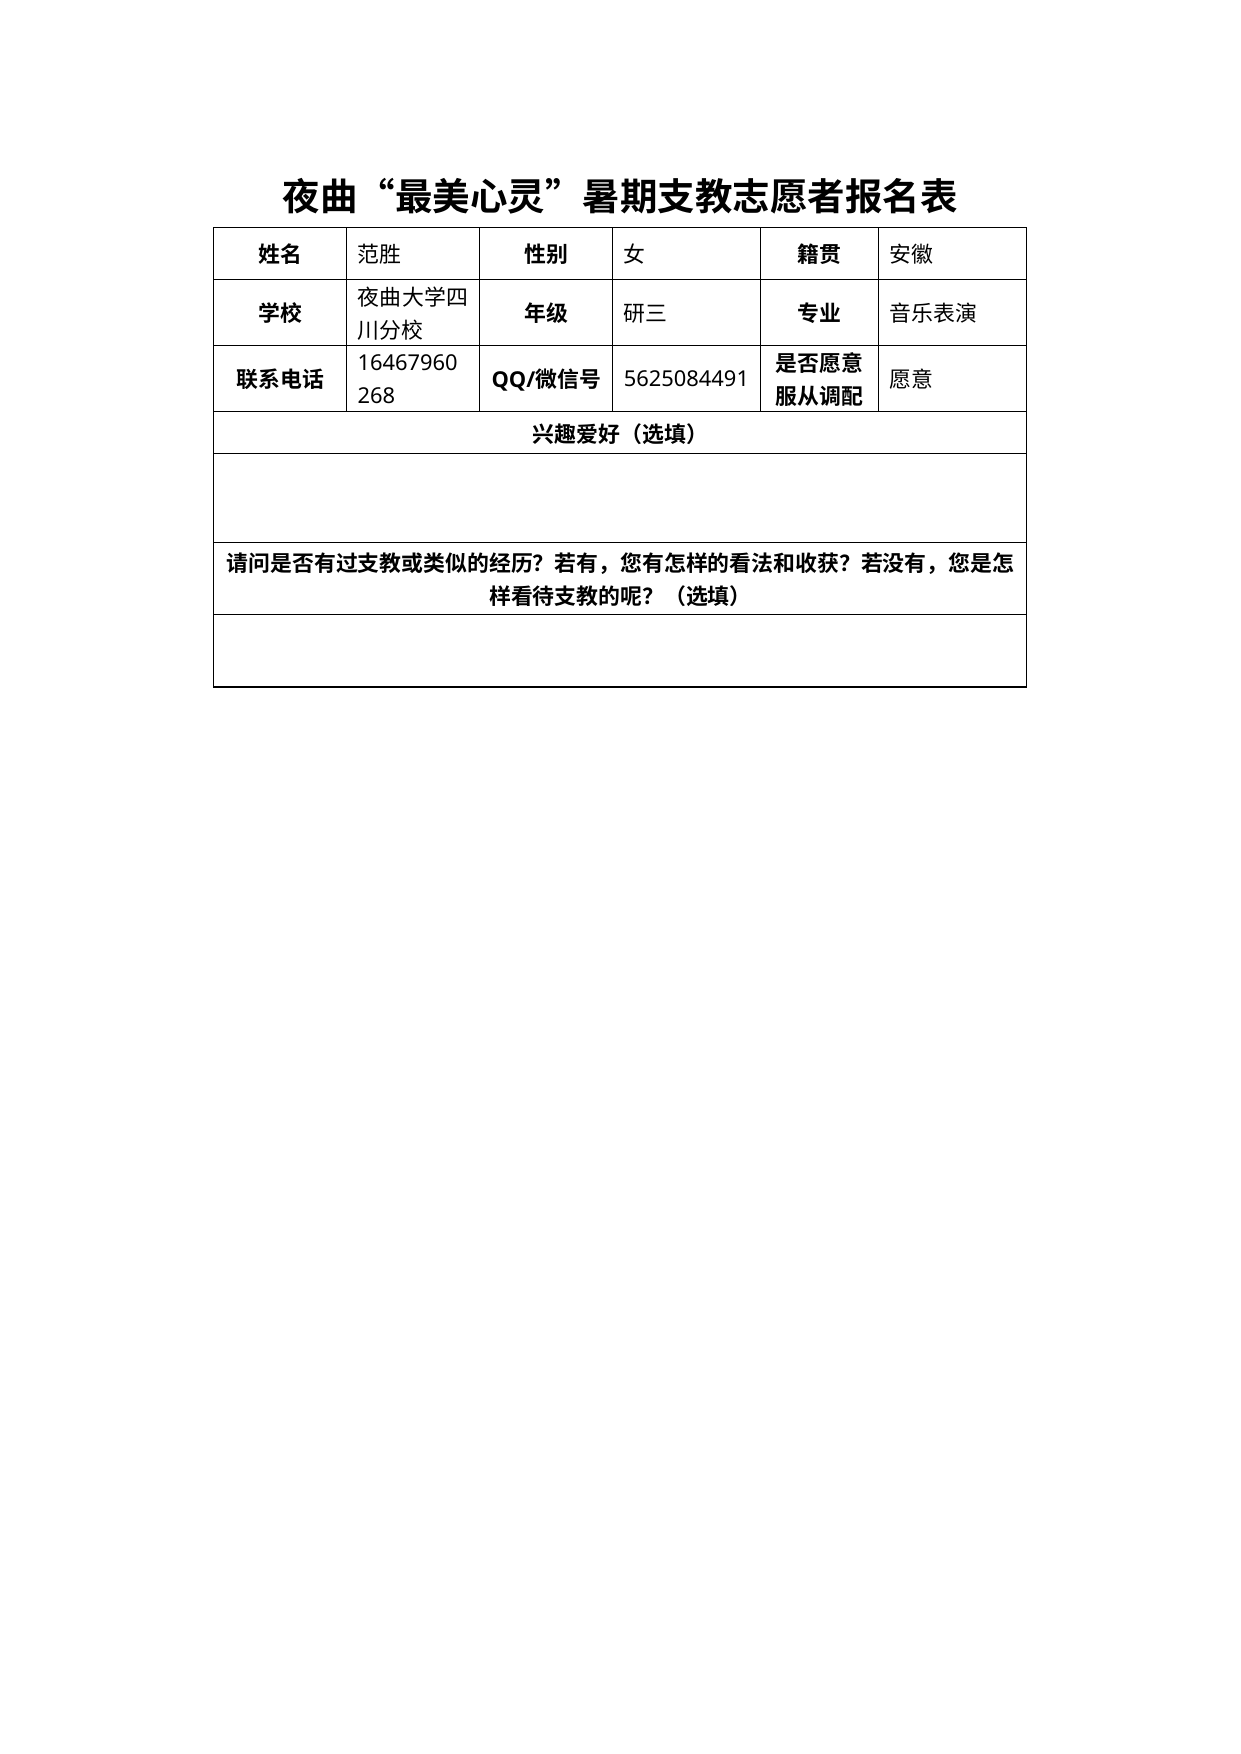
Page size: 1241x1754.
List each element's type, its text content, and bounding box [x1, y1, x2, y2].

table_cell 联系电话 [214, 346, 346, 411]
table_cell QQ/微信号 [480, 346, 612, 411]
table_header 安徽 [879, 228, 1026, 279]
table_header 籍贯 [761, 228, 878, 279]
table_cell 兴趣爱好（选填） [214, 412, 1026, 453]
table_cell 请问是否有过支教或类似的经历？若有，您有怎样的看法和收获？若没有，您是怎样看待支教的呢？（选填） [214, 543, 1026, 614]
table_cell 是否愿意服从调配 [761, 346, 878, 411]
table_header 性别 [480, 228, 612, 279]
table_cell 年级 [480, 280, 612, 345]
table_header 女 [613, 228, 760, 279]
table_cell 学校 [214, 280, 346, 345]
table_cell [214, 615, 1026, 686]
table_cell 夜曲大学四川分校 [347, 280, 479, 345]
table_header 姓名 [214, 228, 346, 279]
text 夜曲“最美心灵”暑期支教志愿者报名表 [187, 162, 1053, 227]
table_cell 愿意 [879, 346, 1026, 411]
table_cell 5625084491 [613, 346, 760, 411]
table_cell 音乐表演 [879, 280, 1026, 345]
table_cell 专业 [761, 280, 878, 345]
table_header 范胜 [347, 228, 479, 279]
table_cell [214, 454, 1026, 542]
table_cell 16467960268 [347, 346, 479, 411]
table_cell 研三 [613, 280, 760, 345]
